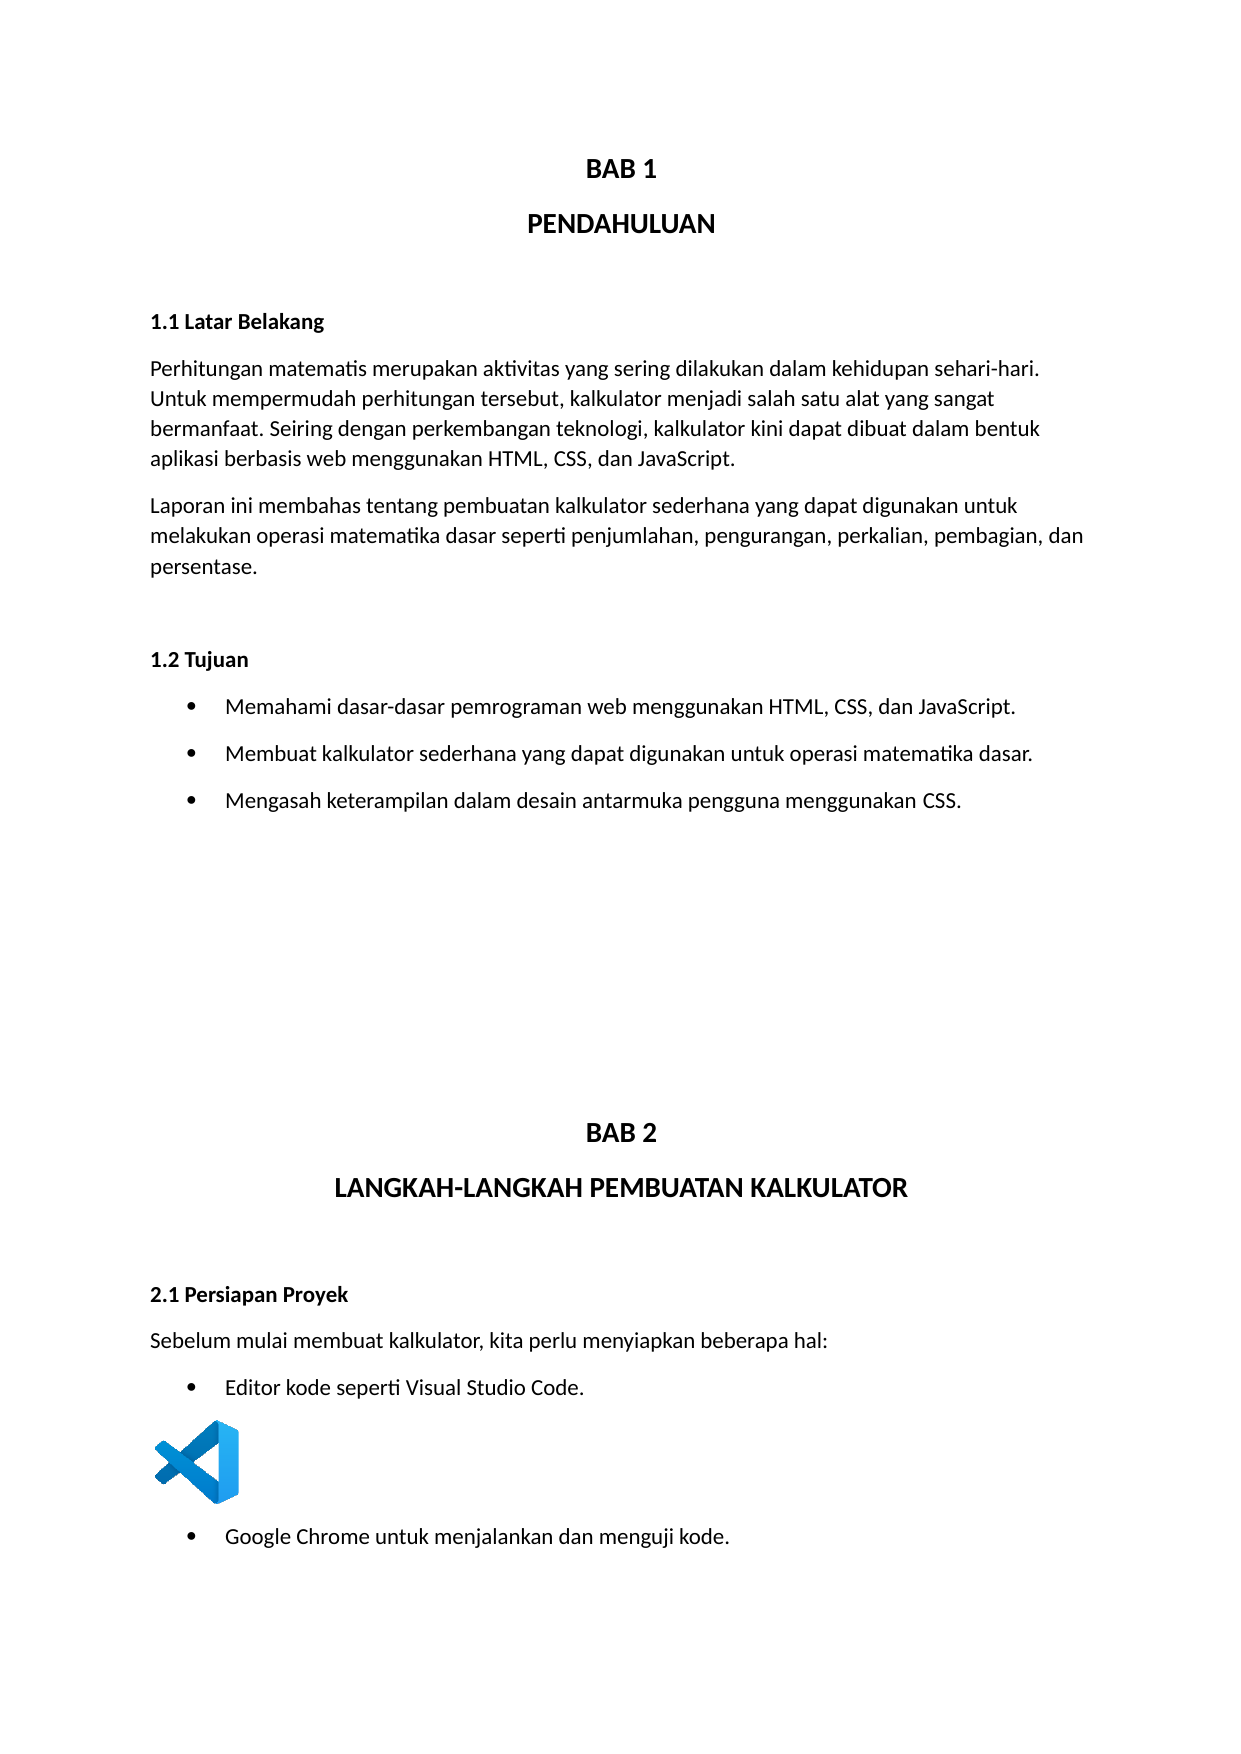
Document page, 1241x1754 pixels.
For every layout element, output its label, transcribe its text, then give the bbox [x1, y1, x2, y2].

text Laporan ini membahas tentang pembuatan kalkulator sederhana yang dapat digunakan untuk melakukan operasi matematika dasar seperti penjumlahan, pengurangan, perkalian, pembagian, dan persentase. [150, 491, 1093, 580]
list Editor kode seperti Visual Studio Code. [187, 1373, 1093, 1401]
list Google Chrome untuk menjalankan dan menguji kode. [187, 1522, 1093, 1551]
text Sebelum mulai membuat kalkulator, kita perlu menyiapkan beberapa hal: [150, 1327, 1093, 1354]
text 1.1 Latar Belakang [150, 307, 1093, 335]
list Mengasah keterampilan dalam desain antarmuka pengguna menggunakan CSS. [187, 786, 1093, 814]
text PENDAHULUAN [150, 205, 1093, 241]
list Membuat kalkulator sederhana yang dapat digunakan untuk operasi matematika dasar. [187, 739, 1093, 767]
text 2.1 Persiapan Proyek [150, 1280, 1093, 1308]
text 1.2 Tujuan [150, 646, 1093, 674]
picture [155, 1420, 239, 1504]
text BAB 1 [150, 150, 1093, 186]
text Perhitungan matematis merupakan aktivitas yang sering dilakukan dalam kehidupan sehari-hari. Untuk mempermudah perhitungan tersebut, kalkulator menjadi salah satu alat yang sangat bermanfaat. Seiring dengan perkembangan teknologi, kalkulator kini dapat dibuat dalam bentuk aplikasi berbasis web menggunakan HTML, CSS, dan JavaScript. [150, 354, 1093, 473]
text BAB 2 [150, 1114, 1093, 1150]
text LANGKAH-LANGKAH PEMBUATAN KALKULATOR [150, 1169, 1093, 1205]
list Memahami dasar-dasar pemrograman web menggunakan HTML, CSS, dan JavaScript. [187, 692, 1093, 721]
